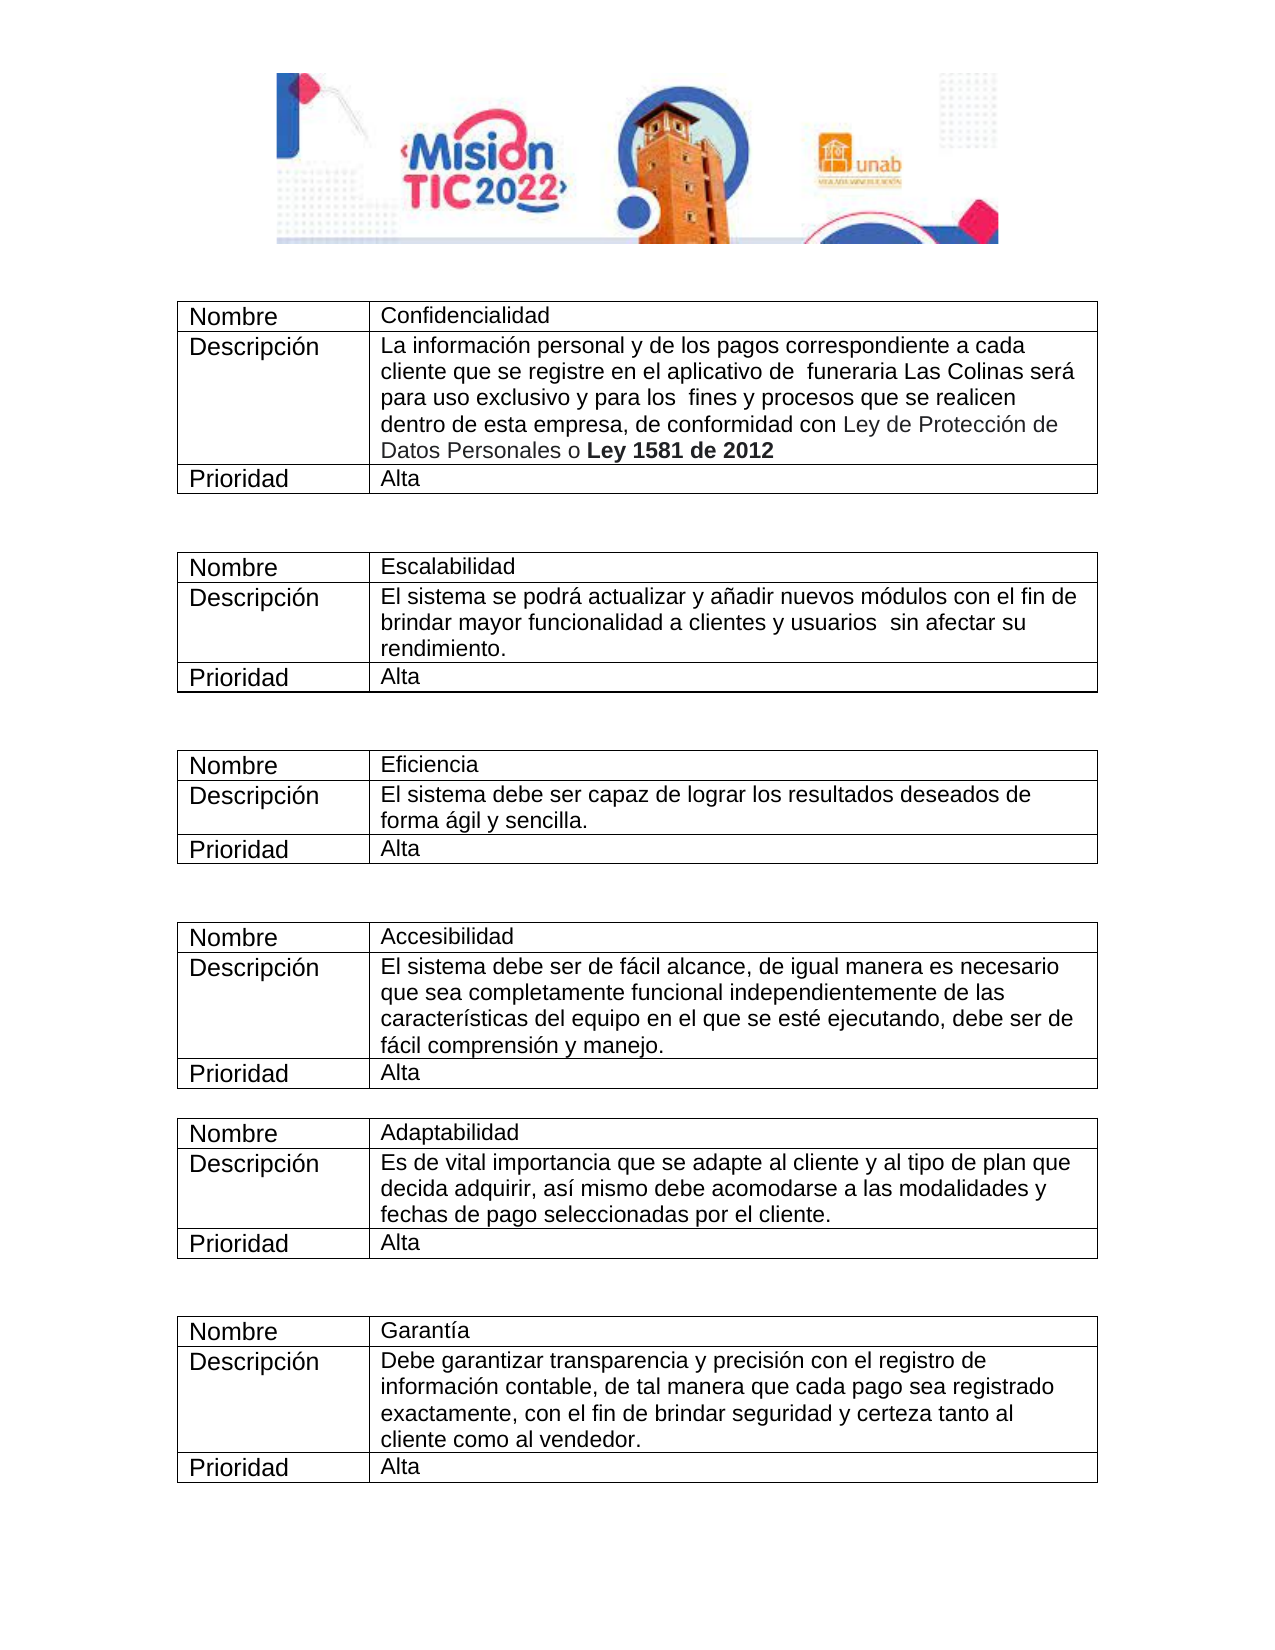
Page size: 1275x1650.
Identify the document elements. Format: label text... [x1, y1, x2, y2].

table_header Nombre [178, 1119, 369, 1147]
table_cell Descripción [178, 953, 369, 1058]
table_cell Alta [370, 1059, 1097, 1088]
table_cell Descripción [178, 781, 369, 833]
table_cell El sistema debe ser capaz de lograr los resultados deseados de forma ágil y sencilla. [370, 781, 1097, 833]
table_header Nombre [178, 302, 369, 331]
table_cell Prioridad [178, 1059, 369, 1088]
table_header Eficiencia [370, 751, 1097, 780]
table_cell Descripción [178, 583, 369, 662]
table_cell Debe garantizar transparencia y precisión con el registro de información contable, de tal manera que cada pago sea registrado exactamente, con el fin de brindar seguridad y certeza tanto al cliente como al vendedor. [370, 1347, 1097, 1452]
table_cell Alta [370, 1453, 1097, 1482]
table_cell Prioridad [178, 1453, 369, 1482]
table_header Nombre [178, 751, 369, 780]
table_cell Es de vital importancia que se adapte al cliente y al tipo de plan que decida adquirir, así mismo debe acomodarse a las modalidades y fechas de pago seleccionadas por el cliente. [370, 1149, 1097, 1228]
table_cell La información personal y de los pagos correspondiente a cada cliente que se registre en el aplicativo de funeraria Las Colinas será para uso exclusivo y para los fines y procesos que se realicen dentro de esta empresa, de conformidad con Ley de Protección de Datos Personales o Ley 1581 de 2012 [370, 332, 1097, 463]
table_cell Alta [370, 465, 1097, 493]
table_cell Descripción [178, 1149, 369, 1228]
table_cell Prioridad [178, 1229, 369, 1257]
table_cell Alta [370, 835, 1097, 863]
table_cell Descripción [178, 332, 369, 463]
table_cell Alta [370, 1229, 1097, 1257]
table_cell Prioridad [178, 465, 369, 493]
table_cell Descripción [178, 1347, 369, 1452]
table_header Adaptabilidad [370, 1119, 1097, 1147]
table_cell El sistema se podrá actualizar y añadir nuevos módulos con el fin de brindar mayor funcionalidad a clientes y usuarios sin afectar su rendimiento. [370, 583, 1097, 662]
table_header Confidencialidad [370, 302, 1097, 331]
table_cell Prioridad [178, 663, 369, 691]
table_header Nombre [178, 1317, 369, 1346]
table_cell El sistema debe ser de fácil alcance, de igual manera es necesario que sea completamente funcional independientemente de las características del equipo en el que se esté ejecutando, debe ser de fácil comprensión y manejo. [370, 953, 1097, 1058]
picture [276, 73, 999, 244]
table_header Nombre [178, 553, 369, 582]
table_header Nombre [178, 923, 369, 952]
table_cell Alta [370, 663, 1097, 691]
table_header Garantía [370, 1317, 1097, 1346]
table_header Accesibilidad [370, 923, 1097, 952]
table_cell Prioridad [178, 835, 369, 863]
table_header Escalabilidad [370, 553, 1097, 582]
